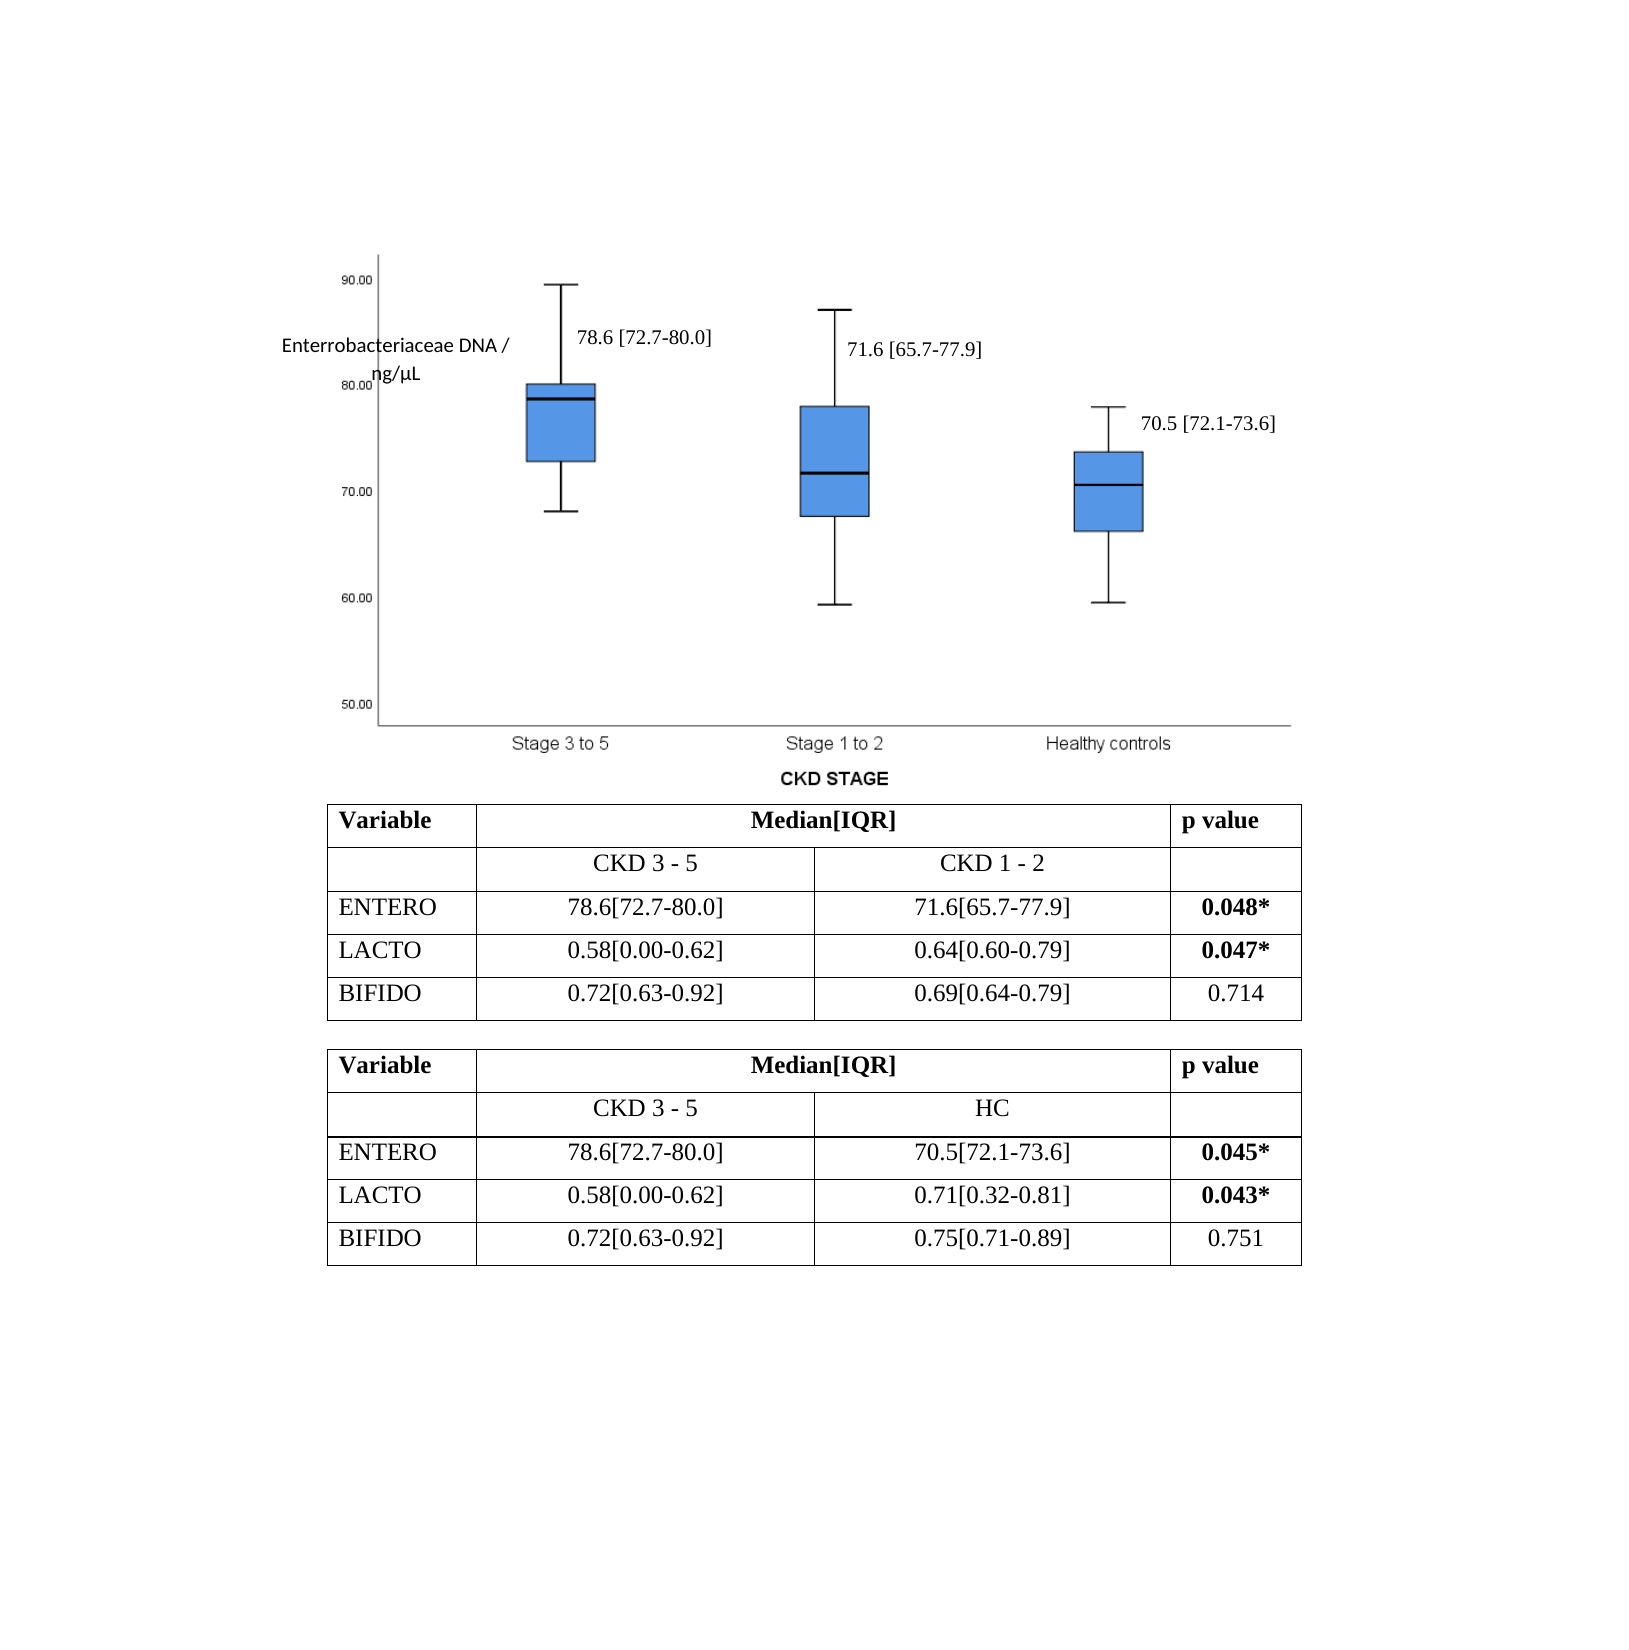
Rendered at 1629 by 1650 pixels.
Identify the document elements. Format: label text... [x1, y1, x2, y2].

table_cell 0.64[0.60-0.79] [815, 935, 1170, 977]
table_cell 0.58[0.00-0.62] [477, 935, 814, 977]
table_cell 0.69[0.64-0.79] [815, 978, 1170, 1019]
table_cell LACTO [328, 1180, 476, 1222]
table_header p value [1171, 805, 1301, 847]
table_cell 0.72[0.63-0.92] [477, 1223, 814, 1265]
table_header Variable [328, 805, 476, 847]
table_cell ENTERO [328, 1138, 476, 1179]
table_cell [328, 1093, 476, 1136]
table_cell 0.72[0.63-0.92] [477, 978, 814, 1019]
table_cell 0.045* [1171, 1138, 1301, 1179]
table_header Median[IQR] [477, 805, 1170, 847]
table_cell [1171, 1093, 1301, 1136]
table_header p value [1171, 1050, 1301, 1092]
table_header Variable [328, 1050, 476, 1092]
table_cell BIFIDO [328, 1223, 476, 1265]
picture [326, 249, 1302, 804]
table_cell 0.58[0.00-0.62] [477, 1180, 814, 1222]
table_cell 0.75[0.71-0.89] [815, 1223, 1170, 1265]
table_cell 0.048* [1171, 892, 1301, 934]
table_cell 70.5[72.1-73.6] [815, 1138, 1170, 1179]
table_cell CKD 3 - 5 [477, 848, 814, 891]
table_cell CKD 3 - 5 [477, 1093, 814, 1136]
table_cell 0.71[0.32-0.81] [815, 1180, 1170, 1222]
table_cell CKD 1 - 2 [815, 848, 1170, 891]
table_cell 0.047* [1171, 935, 1301, 977]
picture [337, 343, 342, 351]
table_cell [328, 848, 476, 891]
table_cell ENTERO [328, 892, 476, 934]
table_cell 78.6[72.7-80.0] [477, 1138, 814, 1179]
table_cell 71.6[65.7-77.9] [815, 892, 1170, 934]
table_cell [1171, 848, 1301, 891]
table_cell 0.751 [1171, 1223, 1301, 1265]
table_cell LACTO [328, 935, 476, 977]
table_cell BIFIDO [328, 978, 476, 1019]
table_cell HC [815, 1093, 1170, 1136]
table_cell 0.043* [1171, 1180, 1301, 1222]
table_cell 0.714 [1171, 978, 1301, 1019]
table_header Median[IQR] [477, 1050, 1170, 1092]
table_cell 78.6[72.7-80.0] [477, 892, 814, 934]
